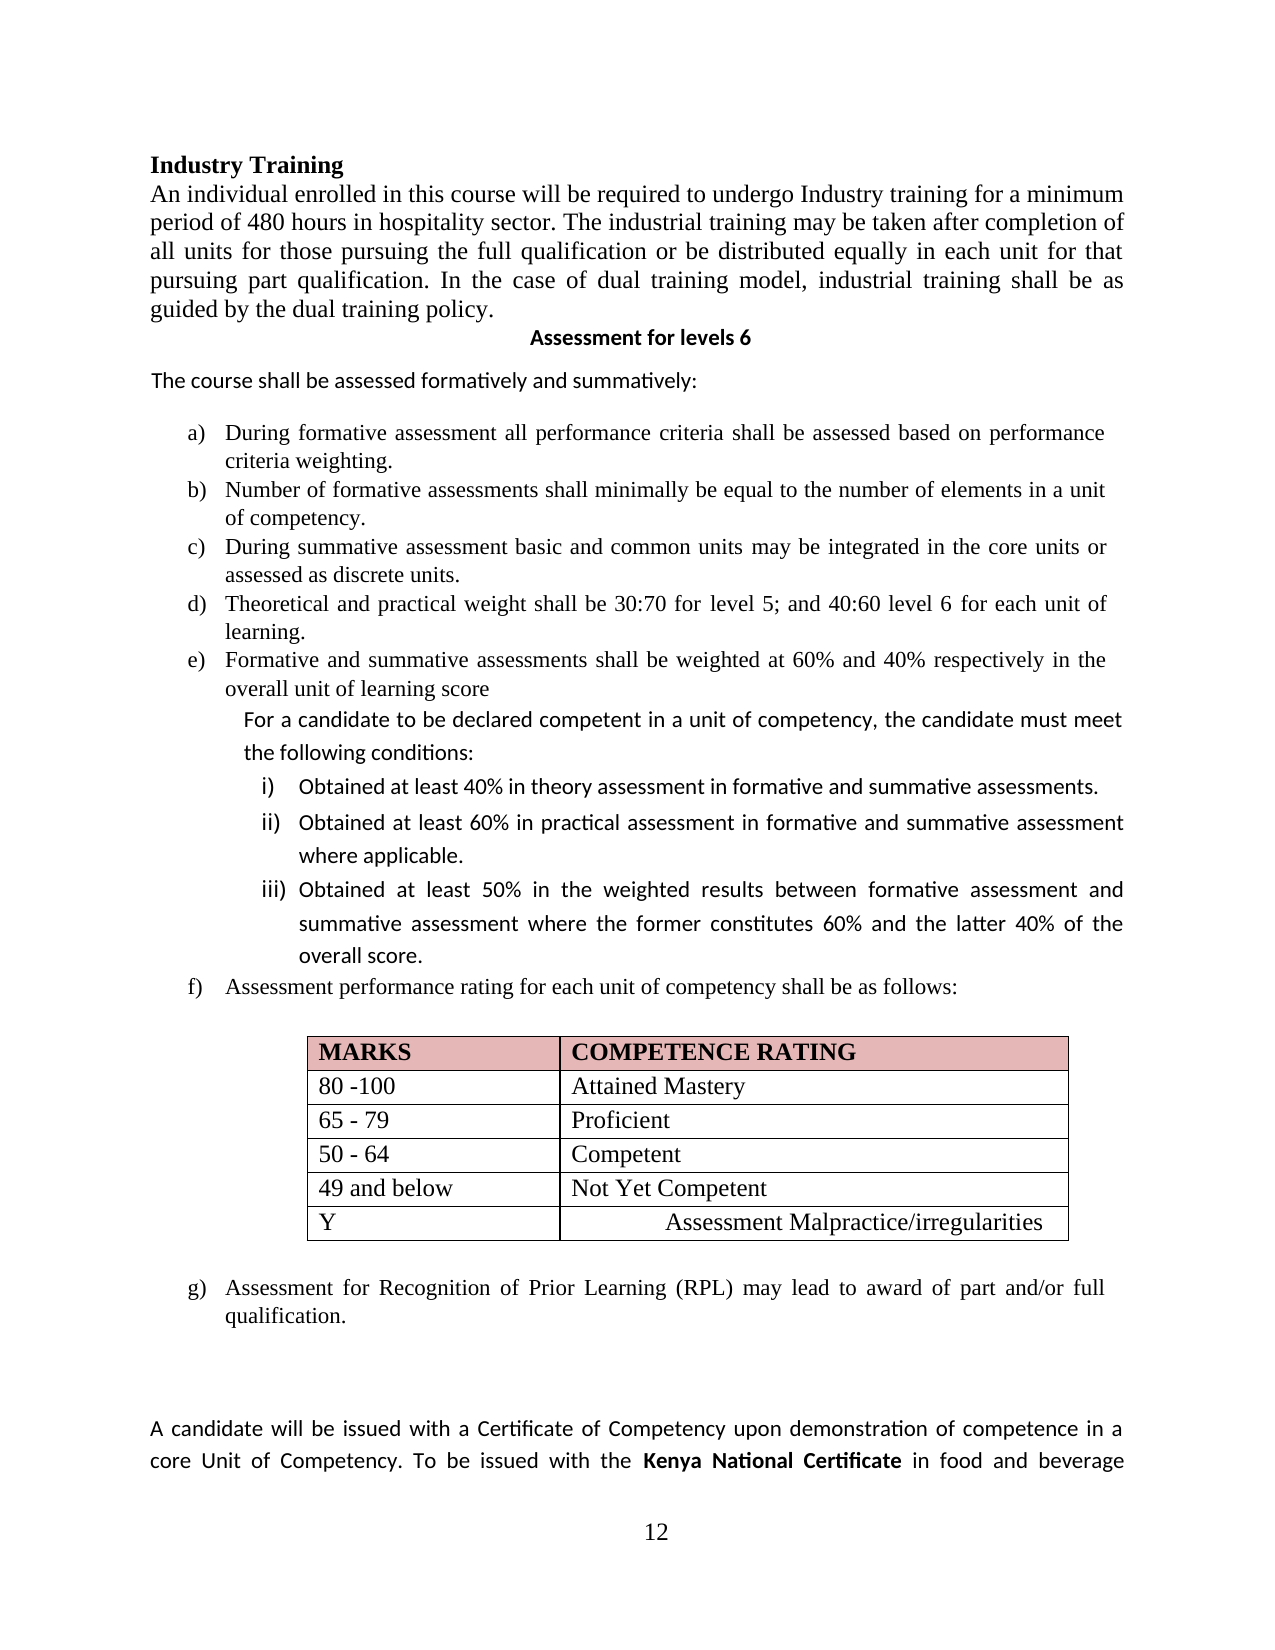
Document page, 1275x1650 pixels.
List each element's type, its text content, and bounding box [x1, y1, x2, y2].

text For a candidate to be declared competent in a unit of competency, the candidate must meet the following conditions: [243, 706, 1125, 766]
list During formative assessment all performance criteria shall be assessed based on performance criteria weighting. [187, 419, 1107, 474]
table_header COMPETENCE RATING [561, 1037, 1068, 1070]
list Formative and summative assessments shall be weighted at 60% and 40% respectively in the overall unit of learning score [187, 647, 1107, 701]
text Assessment for levels 6 [150, 322, 1125, 352]
list Theoretical and practical weight shall be 30:70 for level 5; and 40:60 level 6 for each unit of learning. [187, 590, 1107, 644]
table_cell Attained Mastery [561, 1071, 1068, 1104]
table_cell 65 - 79 [308, 1105, 559, 1138]
table_cell Proficient [561, 1105, 1068, 1138]
table_cell 80 -100 [308, 1071, 559, 1104]
text An individual enrolled in this course will be required to undergo Industry training for a minimum period of 480 hours in hospitality sector. The industrial training may be taken after completion of all units for those pursuing the full qualification or be distributed equally in each unit for that pursuing part qualification. In the case of dual training model, industrial training shall be as guided by the dual training policy. [150, 179, 1125, 322]
table_cell Not Yet Competent [561, 1173, 1068, 1206]
table_cell 50 - 64 [308, 1139, 559, 1172]
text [150, 1414, 1125, 1474]
table_cell Assessment Malpractice/irregularities [561, 1207, 1068, 1240]
list Obtained at least 50% in the weighted results between formative assessment and summative assessment where the former constitutes 60% and the latter 40% of the overall score. [261, 873, 1125, 969]
table_cell 49 and below [308, 1173, 559, 1206]
list During summative assessment basic and common units may be integrated in the core units or assessed as discrete units. [187, 533, 1107, 588]
list Number of formative assessments shall minimally be equal to the number of elements in a unit of competency. [187, 476, 1107, 531]
table_cell Competent [561, 1139, 1068, 1172]
list Assessment for Recognition of Prior Learning (RPL) may lead to award of part and/or full qualification. [187, 1273, 1107, 1328]
table_cell Y [308, 1207, 559, 1240]
table_header MARKS [308, 1037, 559, 1070]
list Obtained at least 40% in theory assessment in formative and summative assessments. [261, 770, 1125, 801]
list Assessment performance rating for each unit of competency shall be as follows: [187, 973, 1107, 999]
list Obtained at least 60% in practical assessment in formative and summative assessment where applicable. [261, 806, 1125, 869]
text The course shall be assessed formatively and summatively: [151, 366, 1124, 394]
text Industry Training [150, 150, 1125, 179]
